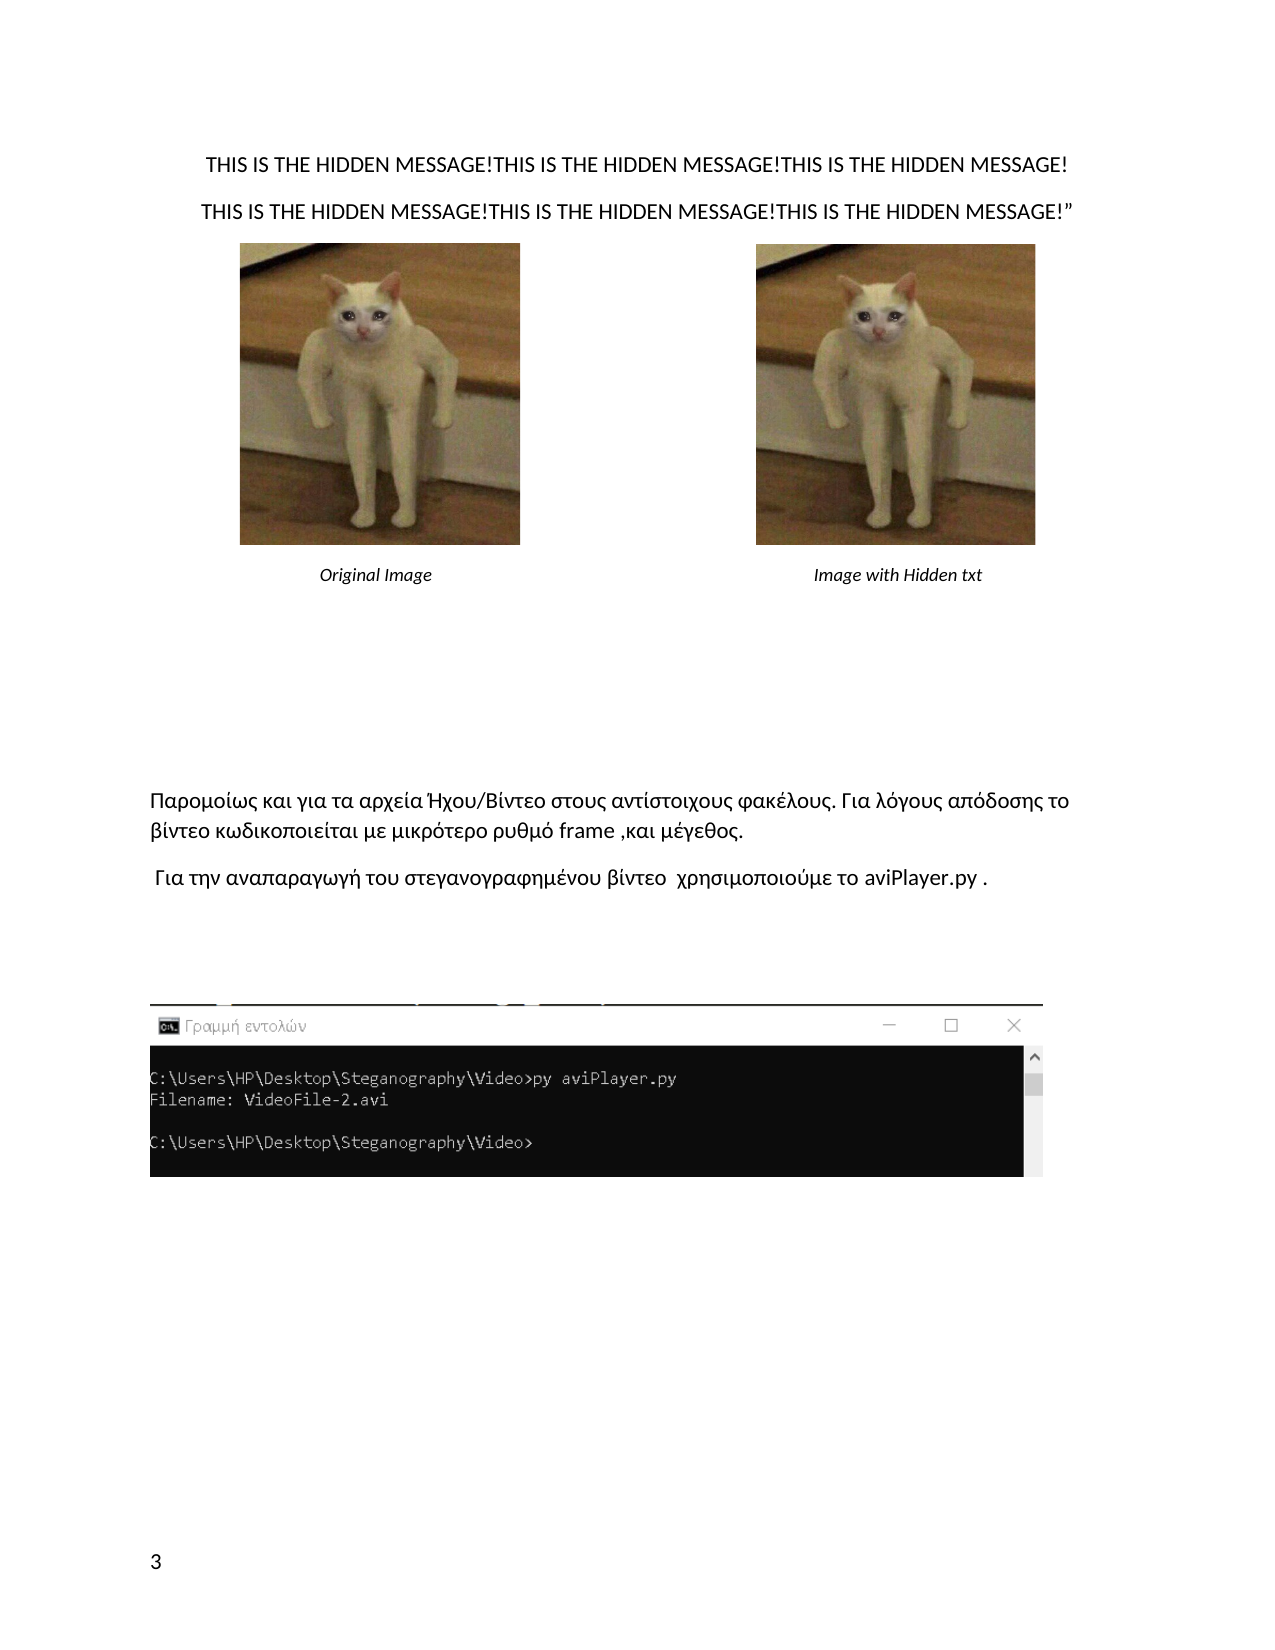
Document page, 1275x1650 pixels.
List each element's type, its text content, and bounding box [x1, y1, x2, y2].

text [150, 150, 1125, 178]
text Για την αναπαραγωγή του στεγανογραφημένου βίντεο χρησιμοποιούμε το aviPlayer.py . [150, 863, 1125, 892]
picture [756, 244, 1036, 545]
text Original Image Image with Hidden txt [150, 563, 1125, 586]
picture [239, 243, 521, 545]
text THIS IS THE HIDDEN MESSAGE!THIS IS THE HIDDEN MESSAGE!THIS IS THE HIDDEN MESSAGE!” [150, 197, 1125, 225]
picture [150, 1004, 1043, 1177]
text Παρομοίως και για τα αρχεία Ήχου/Βίντεο στους αντίστοιχους φακέλους. Για λόγους απόδοσης το βίντεο κωδικοποιείται με μικρότερο ρυθμό frame ,και μέγεθος. [150, 786, 1125, 845]
